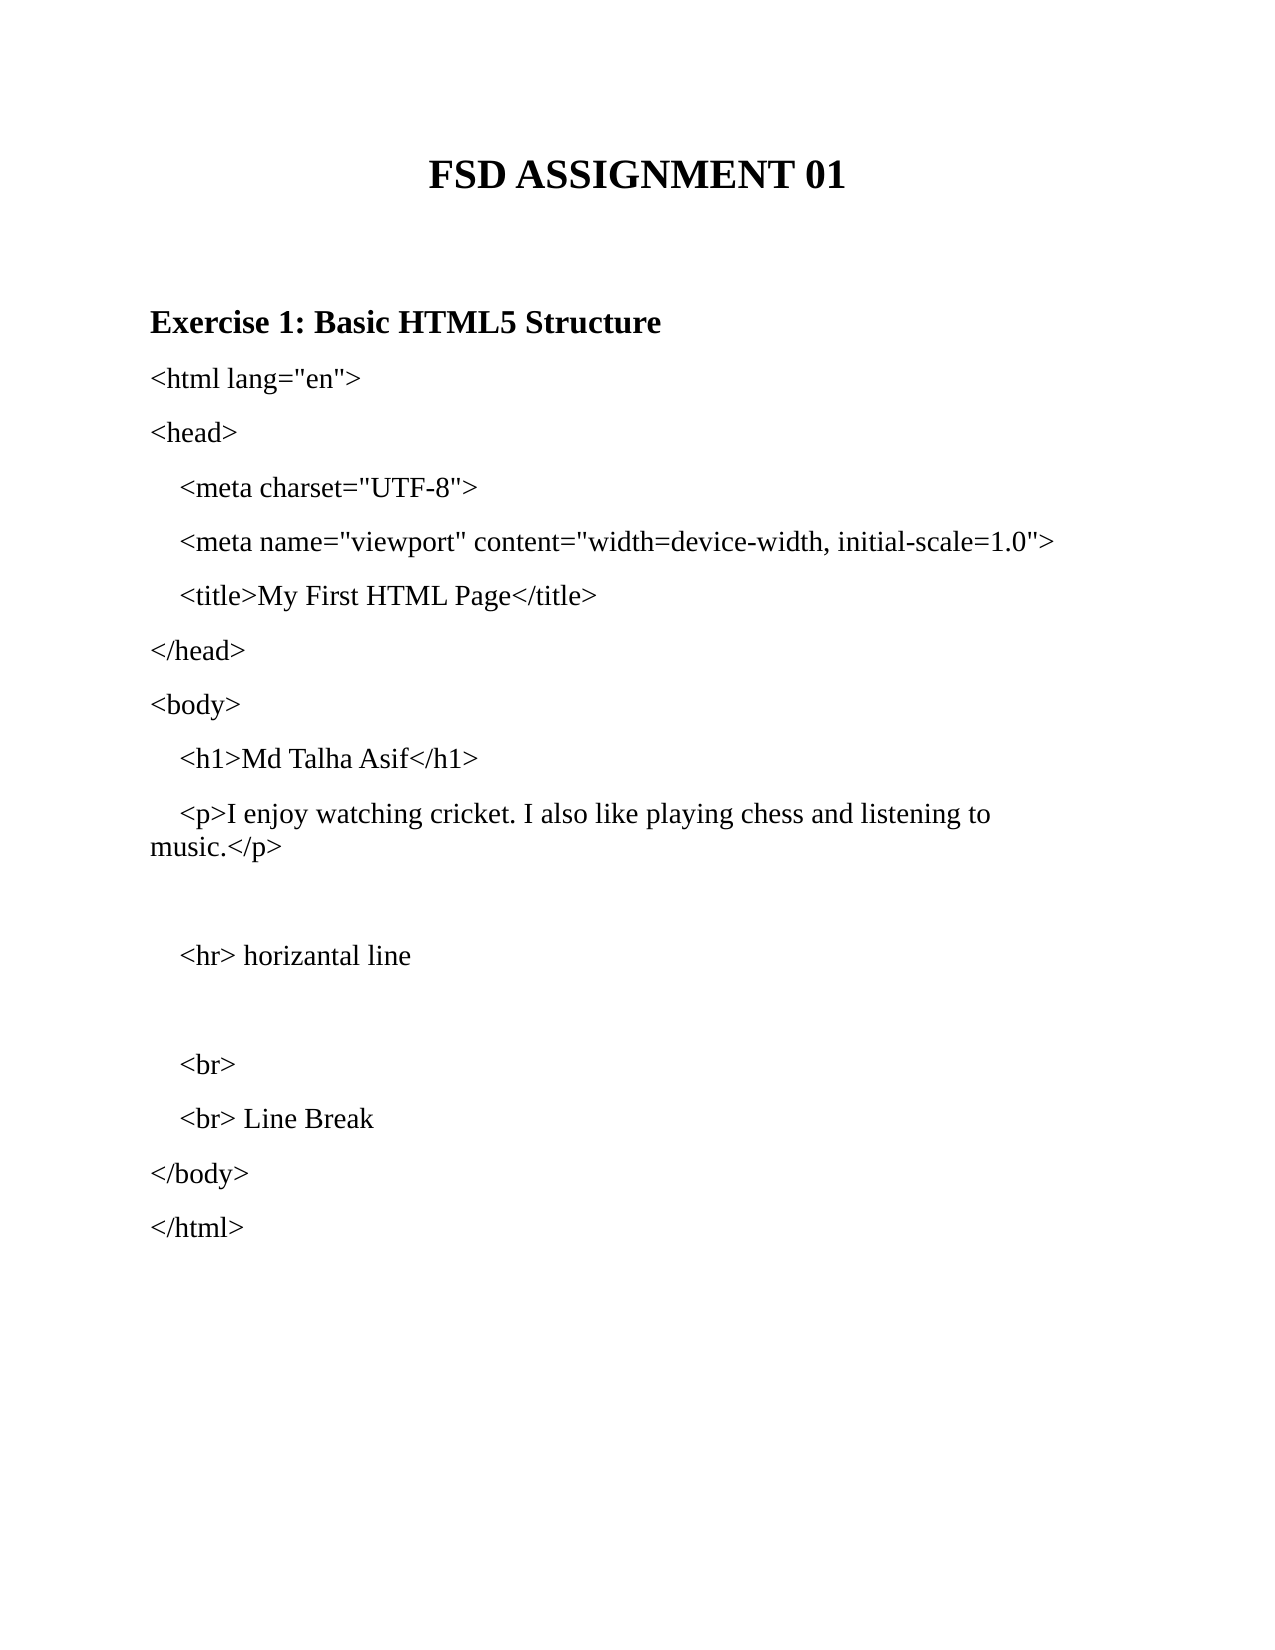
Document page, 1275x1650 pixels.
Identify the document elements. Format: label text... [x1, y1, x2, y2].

text <p>I enjoy watching cricket. I also like playing chess and listening to music.</p> [150, 796, 1125, 863]
text </body> [150, 1156, 1125, 1189]
text <h1>Md Talha Asif</h1> [150, 742, 1125, 775]
text <meta charset="UTF-8"> [150, 470, 1125, 503]
text <br> [150, 1047, 1125, 1081]
text <hr> horizantal line [150, 938, 1125, 972]
text </head> [150, 633, 1125, 666]
text <title>My First HTML Page</title> [150, 578, 1125, 612]
text Exercise 1: Basic HTML5 Structure [150, 302, 1125, 340]
text FSD ASSIGNMENT 01 [150, 150, 1125, 198]
text <br> Line Break [150, 1101, 1125, 1135]
text </html> [150, 1210, 1125, 1244]
text <html lang="en"> [150, 361, 1125, 394]
text <body> [150, 687, 1125, 721]
text <meta name="viewport" content="width=device-width, initial-scale=1.0"> [150, 524, 1125, 558]
text <head> [150, 415, 1125, 449]
